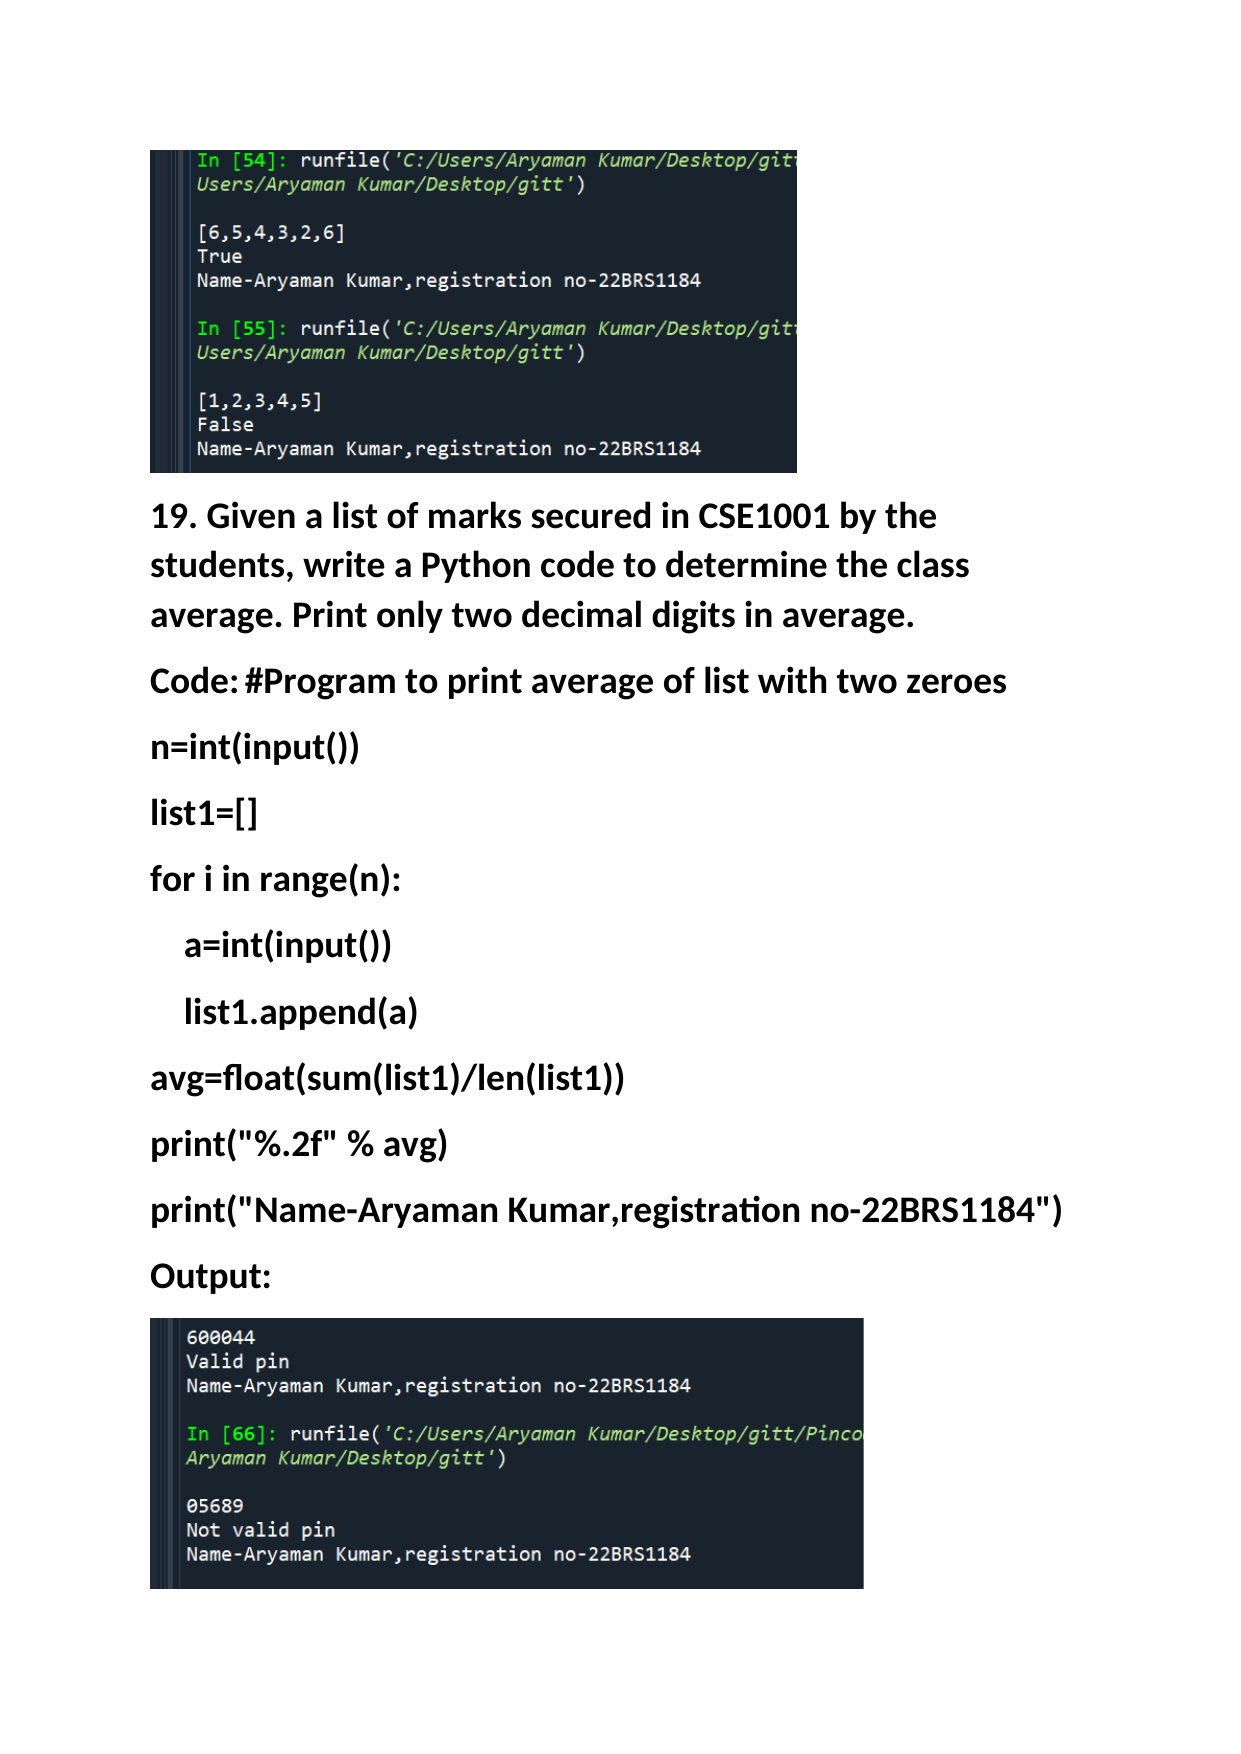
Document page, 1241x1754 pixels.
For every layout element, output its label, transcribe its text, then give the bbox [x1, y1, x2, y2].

text Code: #Program to print average of list with two zeroes [150, 657, 1090, 703]
text print("Name-Aryaman Kumar,registration no-22BRS1184") [150, 1186, 1090, 1232]
text Output: [150, 1252, 1090, 1298]
text 19. Given a list of marks secured in CSE1001 by the students, write a Python code to determine the class average. Print only two decimal digits in average. [150, 492, 1090, 637]
text for i in range(n): [150, 855, 1090, 901]
text a=int(input()) [150, 921, 1090, 967]
text n=int(input()) [150, 723, 1090, 769]
text list1=[] [150, 789, 1090, 835]
text avg=float(sum(list1)/len(list1)) [150, 1054, 1090, 1099]
text list1.append(a) [150, 988, 1090, 1033]
picture [150, 150, 797, 473]
picture [150, 1318, 864, 1589]
text print("%.2f" % avg) [150, 1120, 1090, 1166]
